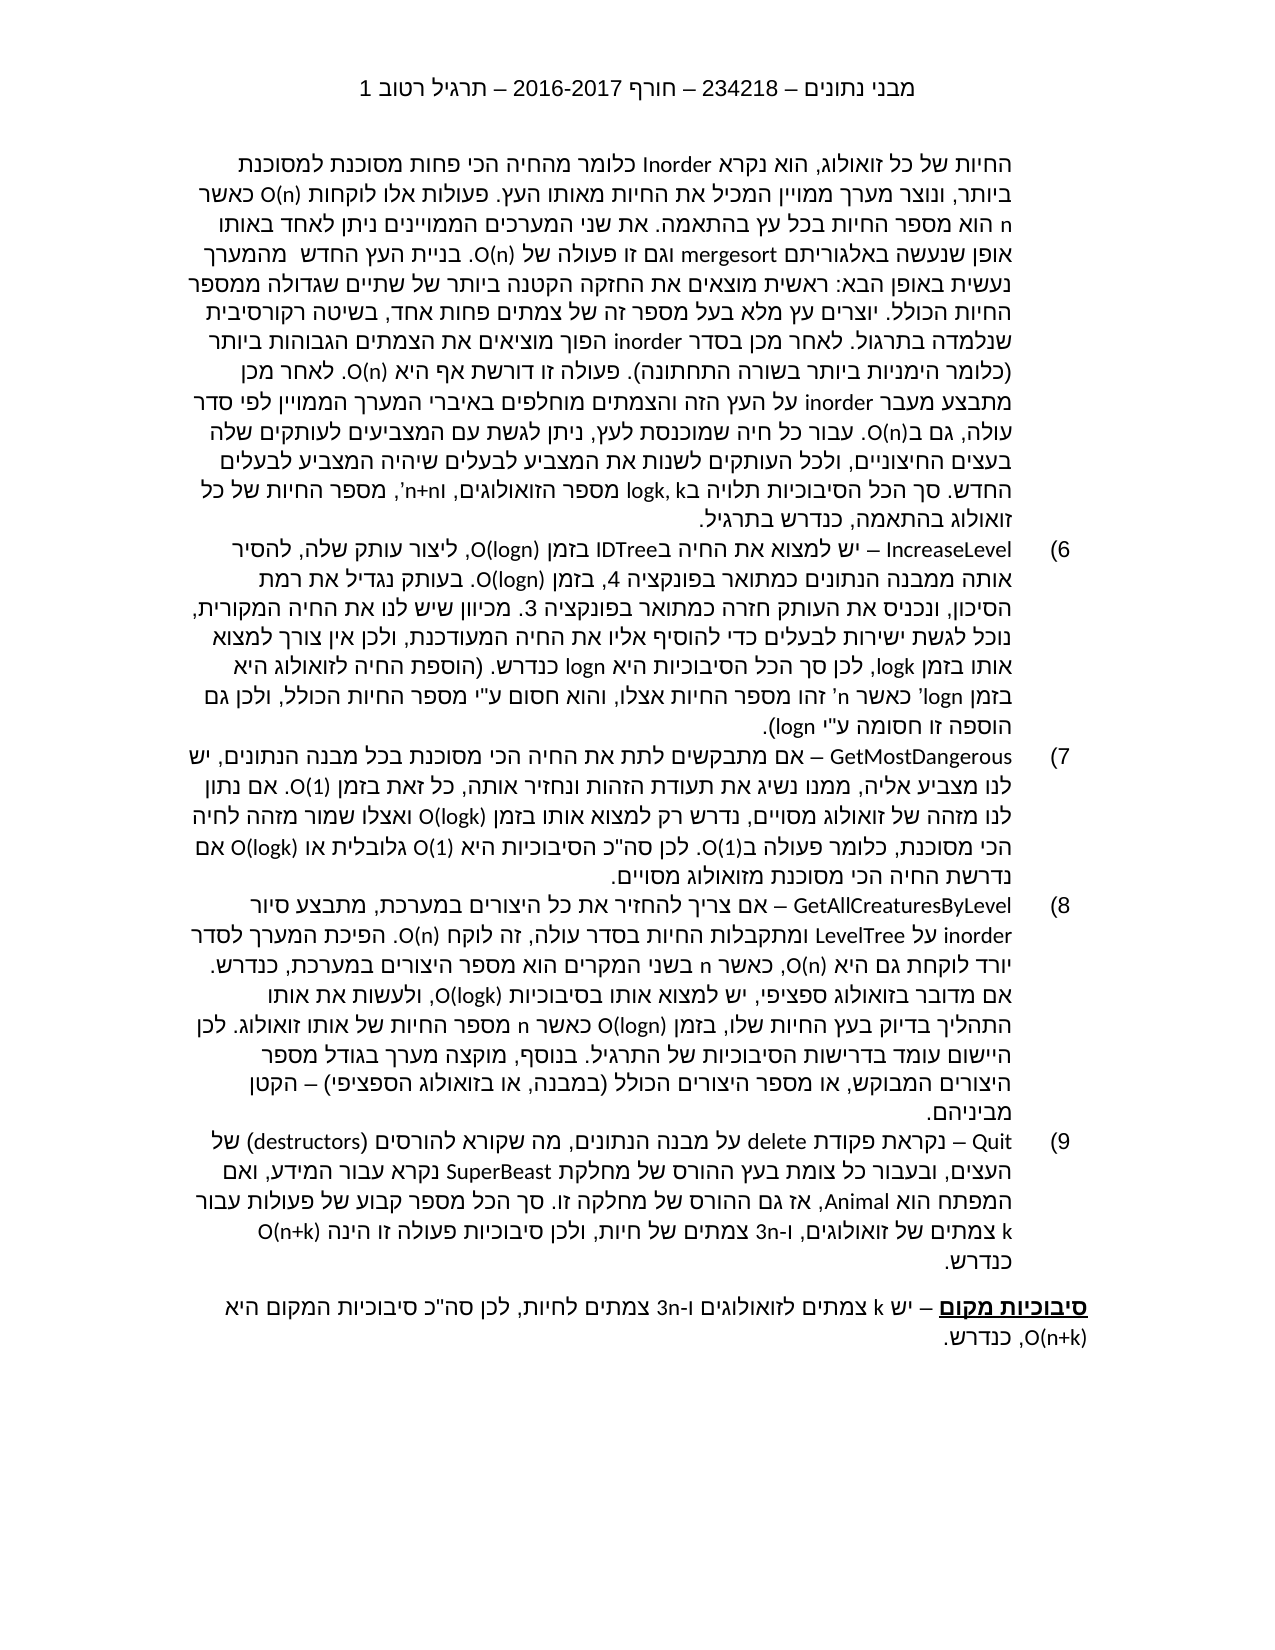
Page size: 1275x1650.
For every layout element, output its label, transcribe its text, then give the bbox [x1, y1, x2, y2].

list IncreaseLevel – יש למצוא את החיה בIDTree בזמן O(logn), ליצור עותק שלה, להסיר אותה ממבנה הנתונים כמתואר בפונקציה 4, בזמן O(logn). בעותק נגדיל את רמת הסיכון, ונכניס את העותק חזרה כמתואר בפונקציה 3. מכיוון שיש לנו את החיה המקורית, נוכל לגשת ישירות לבעלים כדי להוסיף אליו את החיה המעודכנת, ולכן אין צורך למצוא אותו בזמן logk, לכן סך הכל הסיבוכיות היא logn כנדרש. (הוספת החיה לזואולוג היא בזמן logn’ כאשר n’ זהו מספר החיות אצלו, והוא חסום ע"י מספר החיות הכולל, ולכן גם הוספה זו חסומה ע"י logn). [187, 535, 1050, 740]
list GetMostDangerous – אם מתבקשים לתת את החיה הכי מסוכנת בכל מבנה הנתונים, יש לנו מצביע אליה, ממנו נשיג את תעודת הזהות ונחזיר אותה, כל זאת בזמן O(1). אם נתון לנו מזהה של זואולוג מסויים, נדרש רק למצוא אותו בזמן O(logk) ואצלו שמור מזהה לחיה הכי מסוכנת, כלומר פעולה בO(1). לכן סה"כ הסיבוכיות היא O(1) גלובלית או O(logk) אם נדרשת החיה הכי מסוכנת מזואולוג מסויים. [187, 742, 1050, 889]
list Quit – נקראת פקודת delete על מבנה הנתונים, מה שקורא להורסים (destructors) של העצים, ובעבור כל צומת בעץ ההורס של מחלקת SuperBeast נקרא עבור המידע, ואם המפתח הוא Animal, אז גם ההורס של מחלקה זו. סך הכל מספר קבוע של פעולות עבור k צמתים של זואולוגים, ו-3n צמתים של חיות, ולכן סיבוכיות פעולה זו הינה O(n+k) כנדרש. [187, 1127, 1050, 1274]
list GetAllCreaturesByLevel – אם צריך להחזיר את כל היצורים במערכת, מתבצע סיור inorder על LevelTree ומתקבלות החיות בסדר עולה, זה לוקח O(n). הפיכת המערך לסדר יורד לוקחת גם היא O(n), כאשר n בשני המקרים הוא מספר היצורים במערכת, כנדרש. אם מדובר בזואולוג ספציפי, יש למצוא אותו בסיבוכיות O(logk), ולעשות את אותו התהליך בדיוק בעץ החיות שלו, בזמן O(logn) כאשר n מספר החיות של אותו זואולוג. לכן היישום עומד בדרישות הסיבוכיות של התרגיל. בנוסף, מוקצה מערך בגודל מספר היצורים המבוקש, או מספר היצורים הכולל (במבנה, או בזואולוג הספציפי) – הקטן מביניהם. [187, 891, 1050, 1125]
text סיבוכיות מקום – יש k צמתים לזואולוגים ו-3n צמתים לחיות, לכן סה"כ סיבוכיות המקום היא O(n+k), כנדרש. [187, 1293, 1087, 1351]
